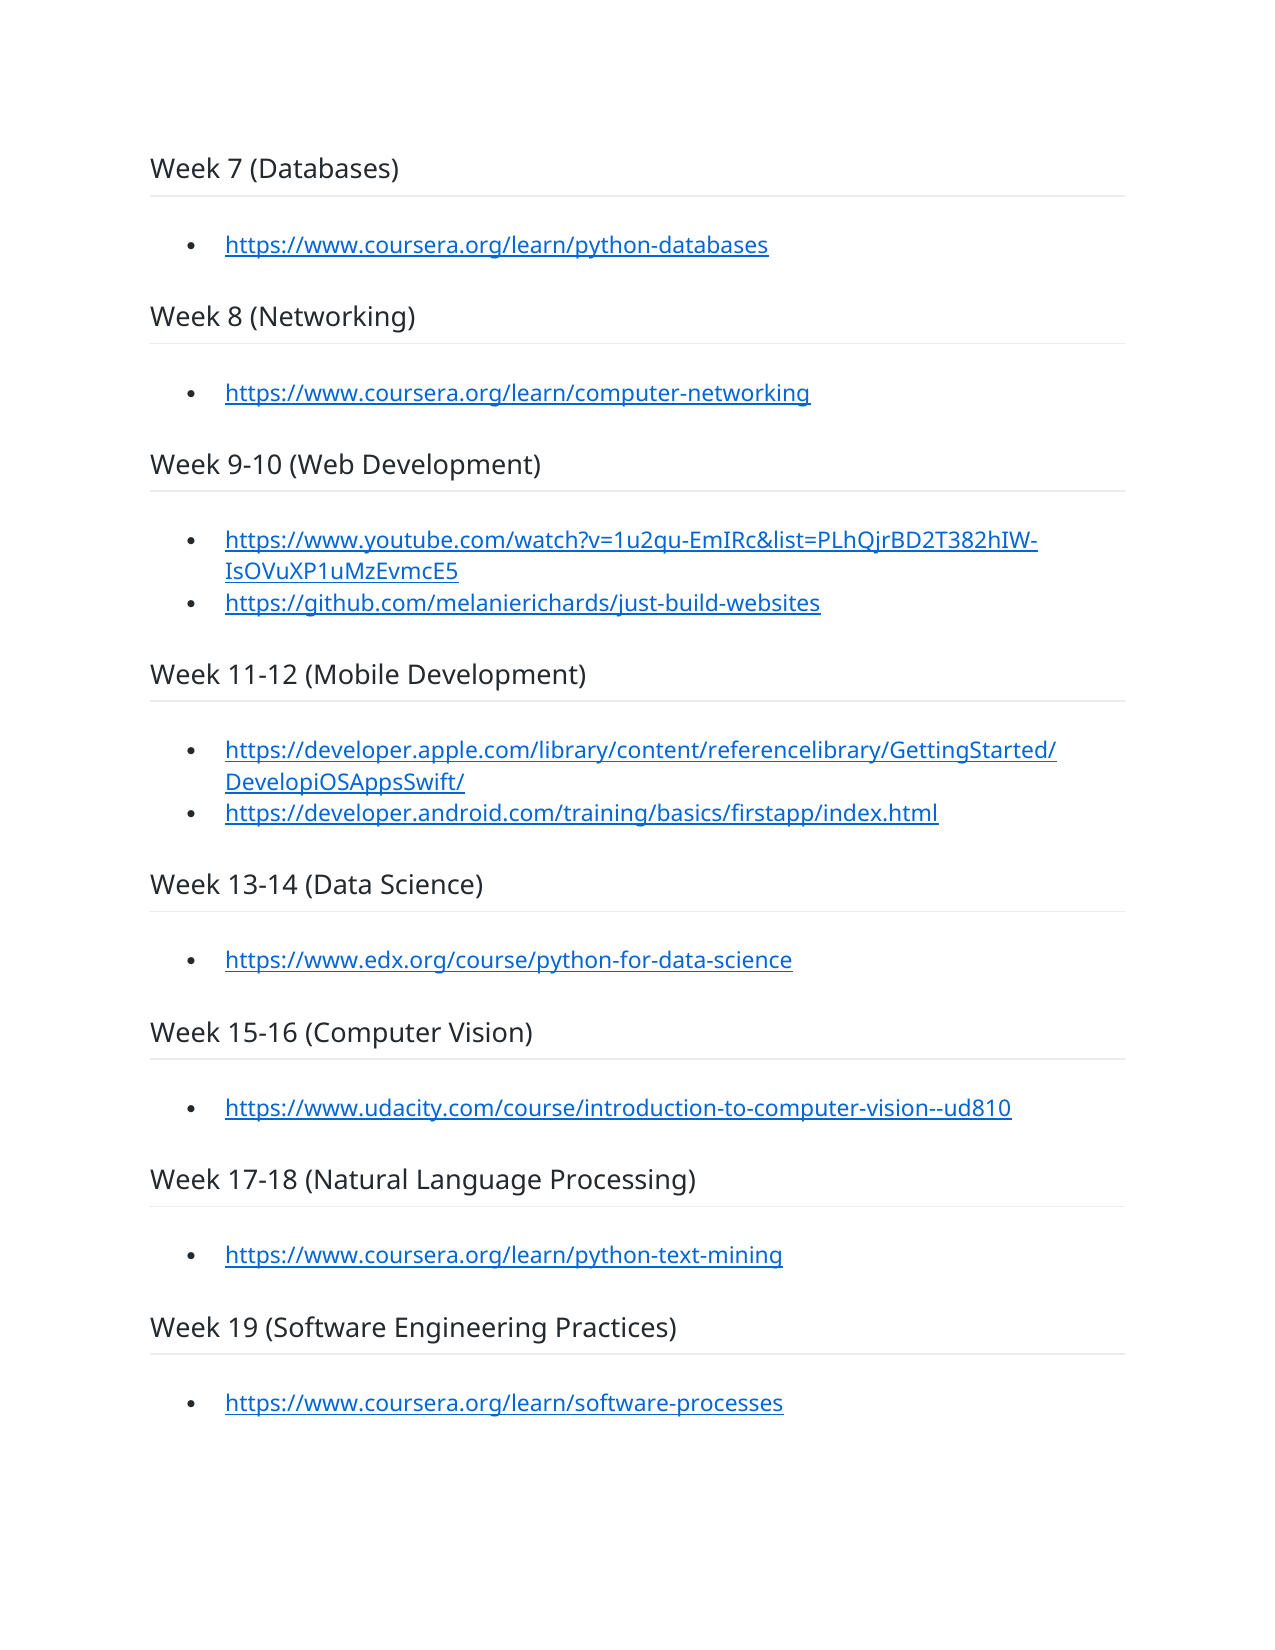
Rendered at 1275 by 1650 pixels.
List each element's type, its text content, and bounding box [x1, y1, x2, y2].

list https://developer.android.com/training/basics/firstapp/index.html [187, 797, 1125, 828]
subtitle Week 7 (Databases) [150, 150, 1125, 195]
subtitle Week 15-16 (Computer Vision) [150, 1013, 1125, 1058]
subtitle Week 9-10 (Web Development) [150, 445, 1125, 490]
subtitle Week 13-14 (Data Science) [150, 865, 1125, 911]
list https://www.coursera.org/learn/computer-networking [187, 376, 1125, 408]
list https://www.coursera.org/learn/python-text-mining [187, 1239, 1125, 1271]
list https://www.coursera.org/learn/software-processes [187, 1387, 1125, 1418]
subtitle Week 8 (Networking) [150, 298, 1125, 343]
list https://github.com/melanierichards/just-build-websites [187, 587, 1125, 618]
list https://www.udacity.com/course/introduction-to-computer-vision--ud810 [187, 1092, 1125, 1123]
subtitle Week 11-12 (Mobile Development) [150, 655, 1125, 700]
list https://developer.apple.com/library/content/referencelibrary/GettingStarted/DevelopiOSAppsSwift/ [187, 734, 1125, 797]
list https://www.edx.org/course/python-for-data-science [187, 944, 1125, 976]
list https://www.coursera.org/learn/python-databases [187, 229, 1125, 260]
list https://www.youtube.com/watch?v=1u2qu-EmIRc&list=PLhQjrBD2T382hIW-IsOVuXP1uMzEvmcE5 [187, 524, 1125, 587]
subtitle Week 17-18 (Natural Language Processing) [150, 1161, 1125, 1206]
subtitle Week 19 (Software Engineering Practices) [150, 1308, 1125, 1353]
